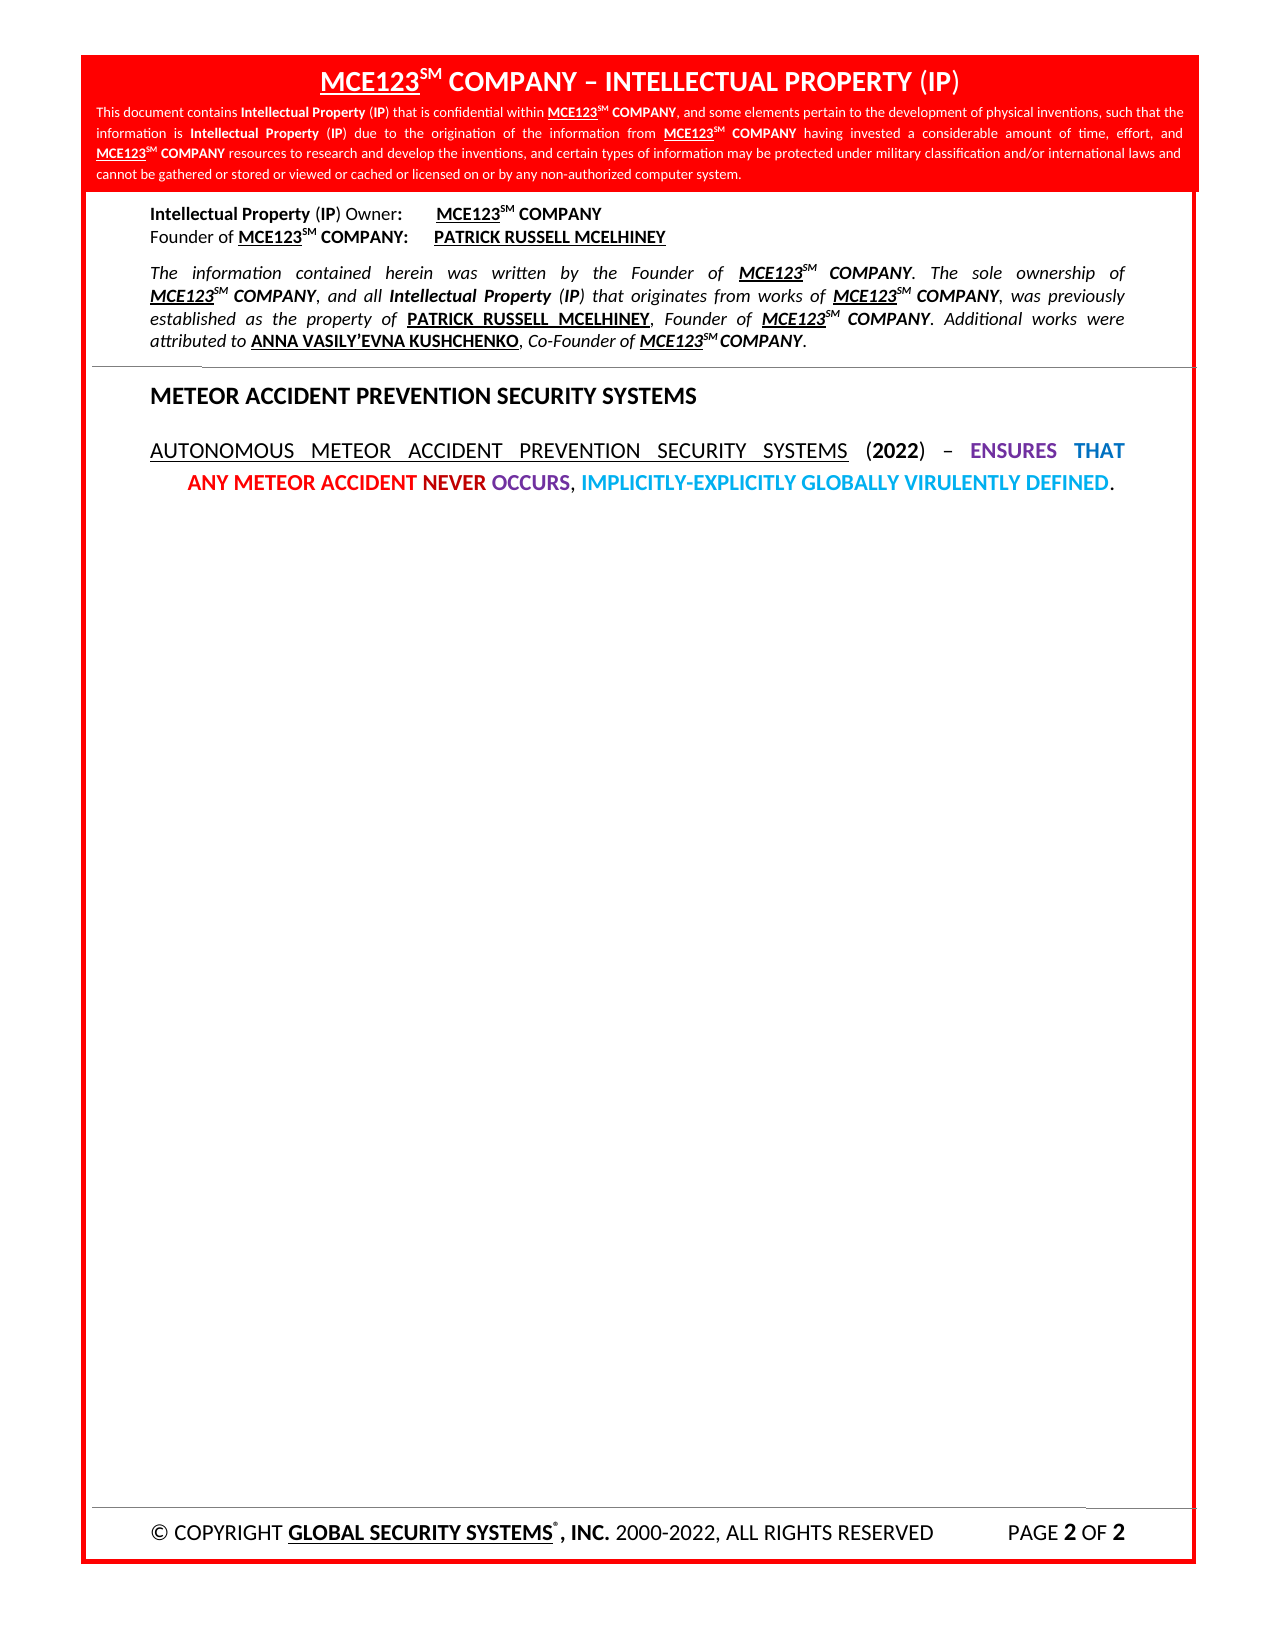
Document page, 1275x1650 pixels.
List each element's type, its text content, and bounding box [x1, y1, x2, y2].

text METEOR ACCIDENT PREVENTION SECURITY SYSTEMS [150, 381, 1125, 411]
text AUTONOMOUS METEOR ACCIDENT PREVENTION SECURITY SYSTEMS (2022) – ENSURES THAT ANY METEOR ACCIDENT NEVER OCCURS, IMPLICITLY-EXPLICITLY GLOBALLY VIRULENTLY DEFINED. [150, 436, 1125, 497]
